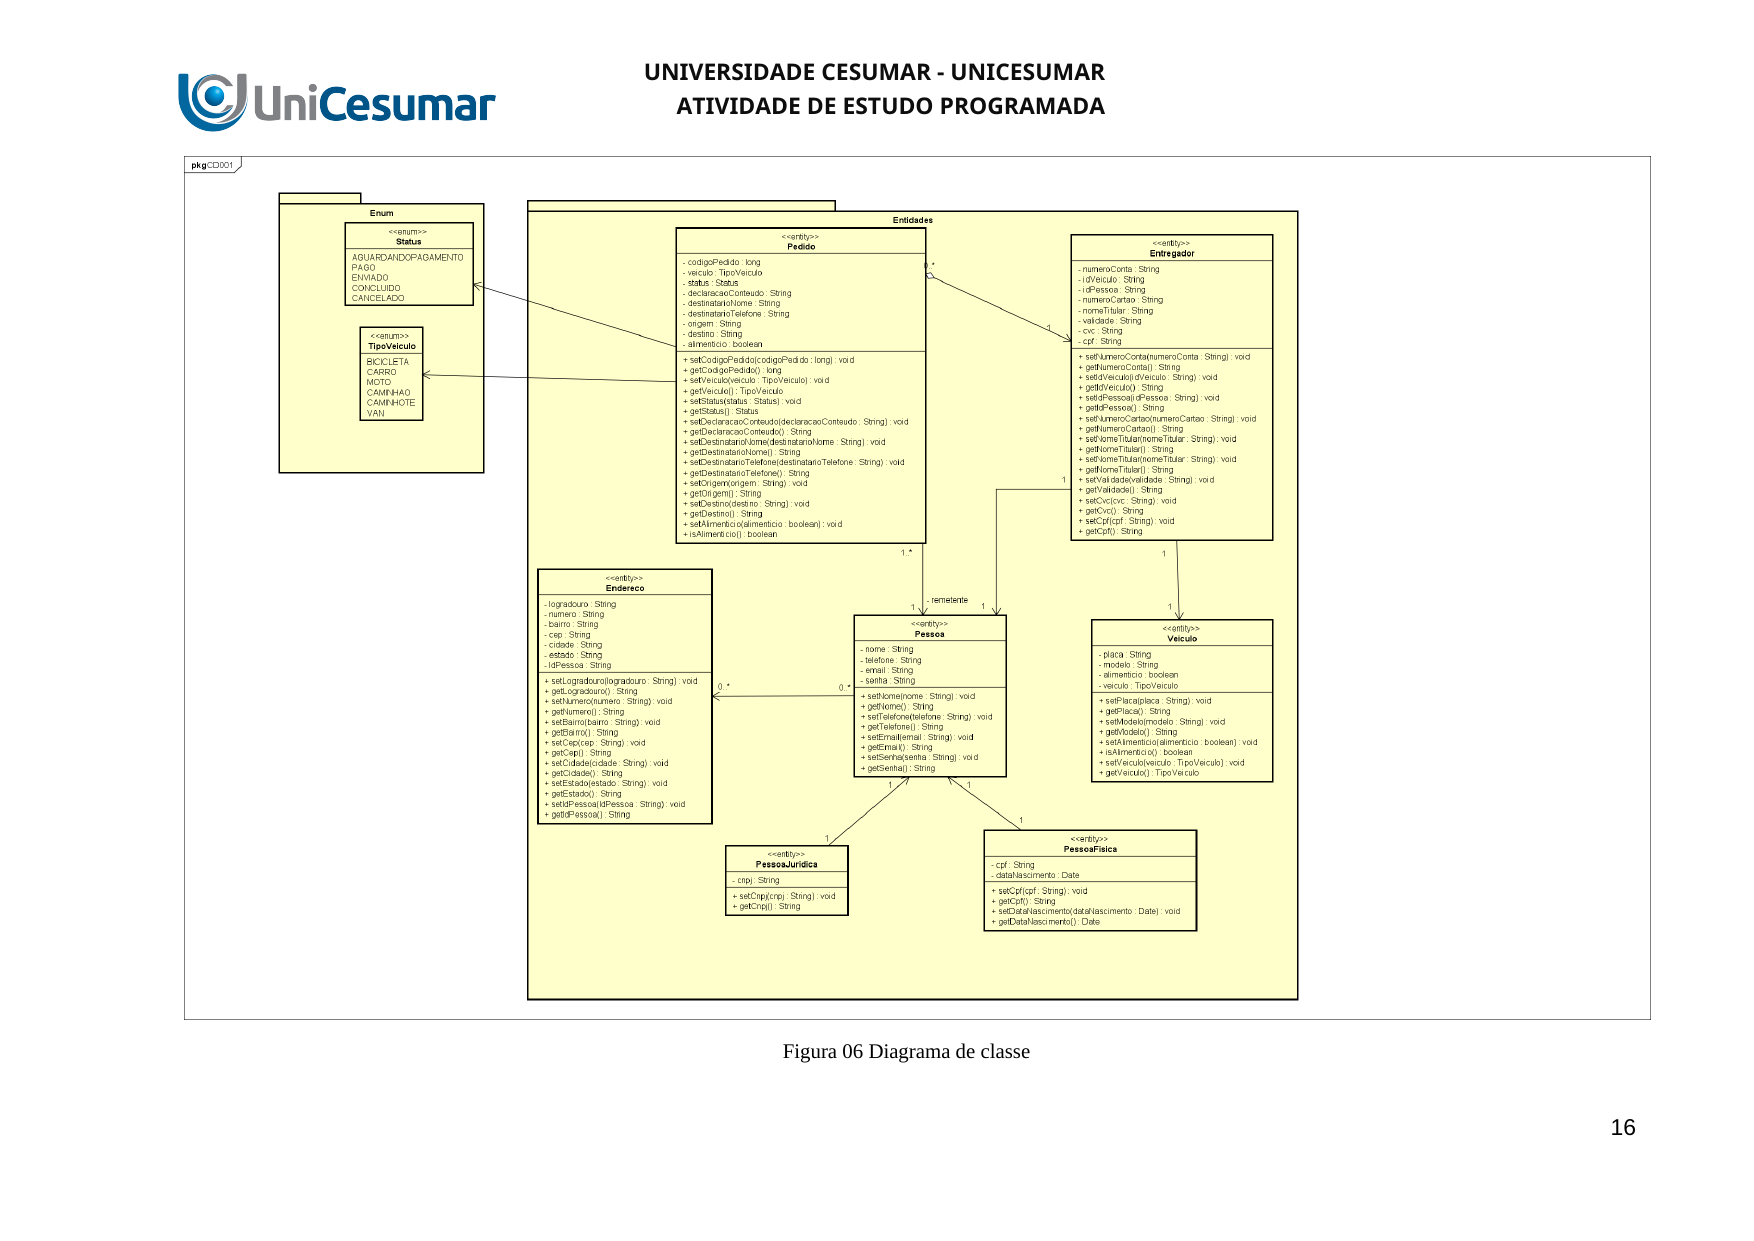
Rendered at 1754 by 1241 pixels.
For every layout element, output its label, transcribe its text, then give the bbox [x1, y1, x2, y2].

picture [177, 73, 497, 133]
text Figura 06 Diagrama de classe [177, 1039, 1636, 1063]
picture [177, 149, 1657, 1026]
